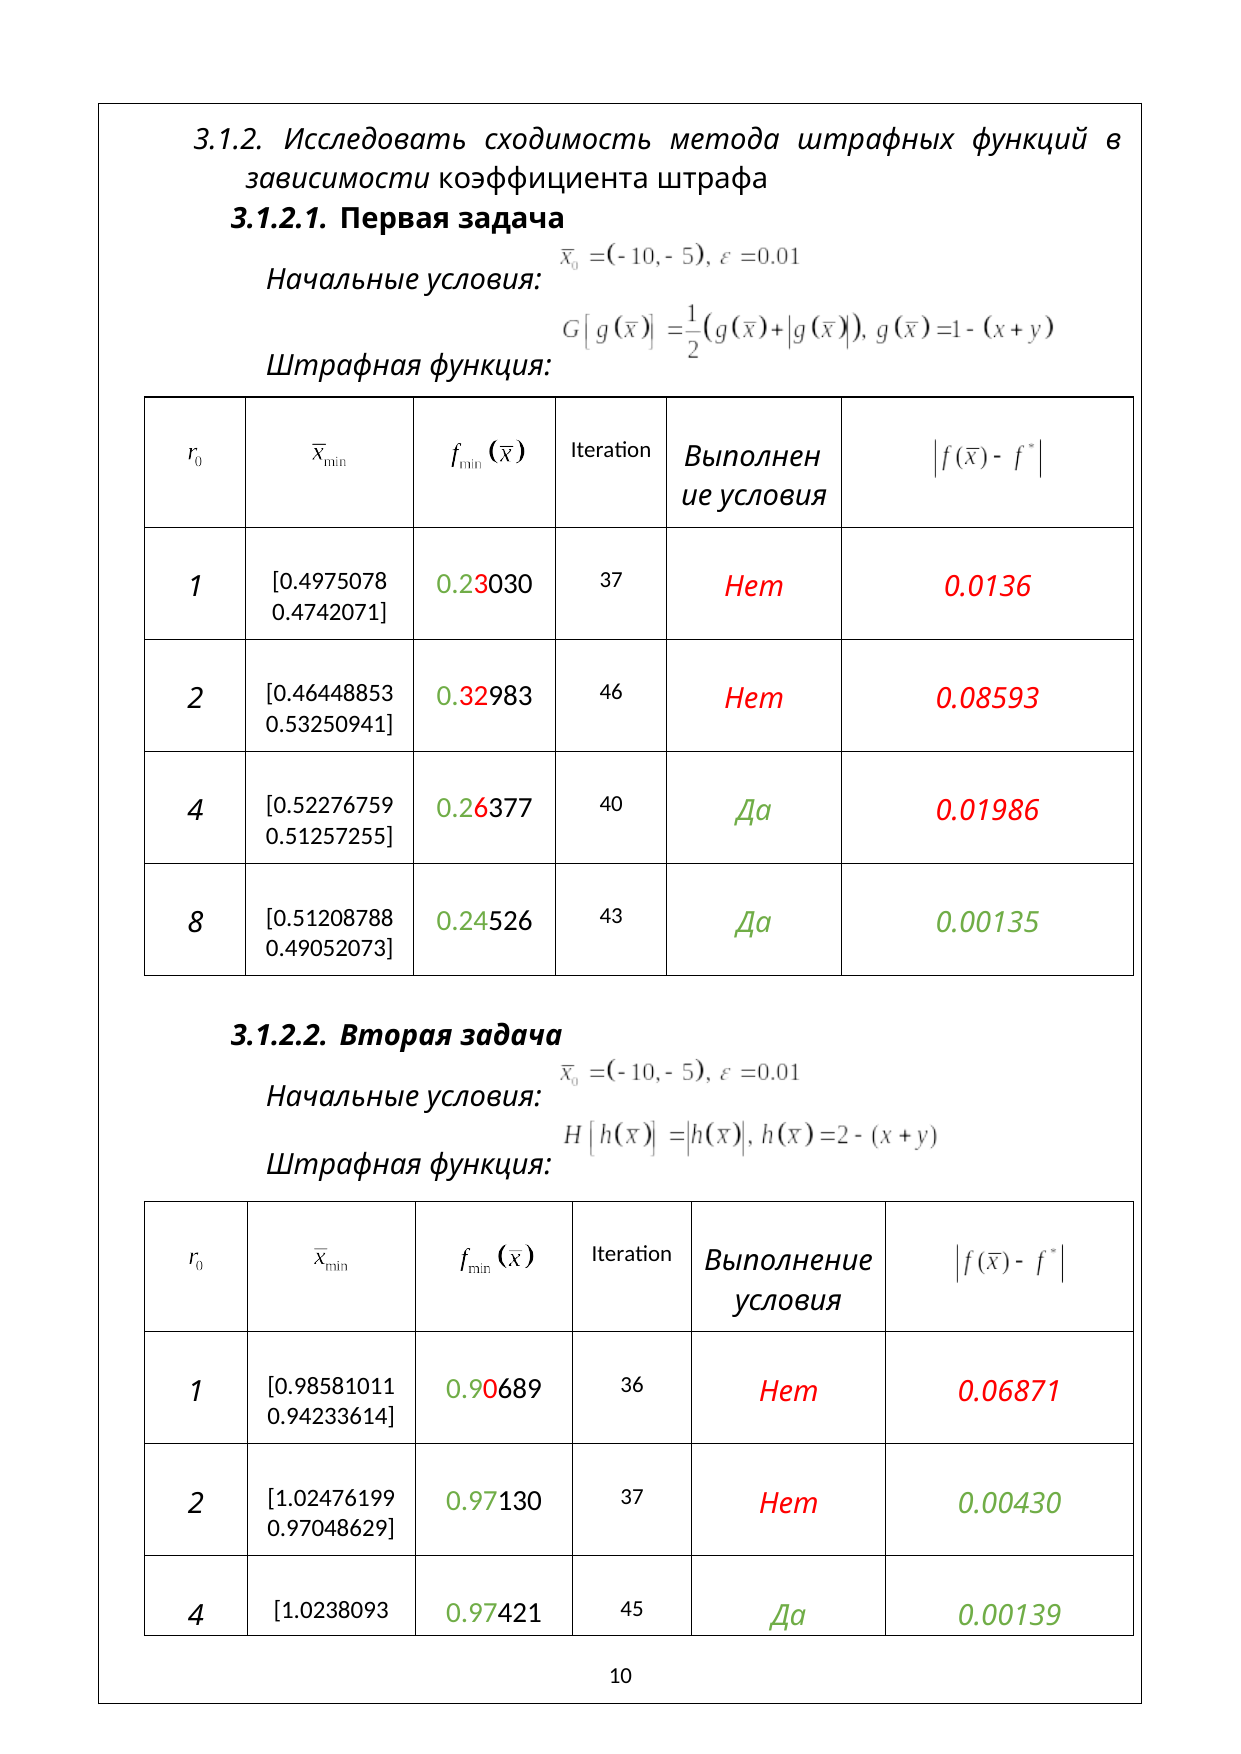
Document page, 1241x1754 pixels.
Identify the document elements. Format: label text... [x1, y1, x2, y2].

table_cell [0.51208788 0.49052073] [246, 864, 413, 975]
list Начальные условия: [156, 237, 1122, 298]
table_cell 0.01986 [842, 752, 1133, 863]
table_cell Да [667, 864, 841, 975]
list Штрафная функция: [156, 298, 1122, 384]
table_cell Да [667, 752, 841, 863]
table_cell Да [692, 1556, 885, 1634]
table_cell 0.90689 [416, 1332, 572, 1443]
table_header [414, 398, 555, 527]
table_cell 1 [145, 1332, 247, 1443]
table_header [145, 1202, 247, 1331]
table_header [145, 398, 245, 527]
table_cell 0.00135 [842, 864, 1133, 975]
table_cell 0.97421 [416, 1556, 572, 1634]
table_cell [1.02476199 0.97048629] [248, 1444, 415, 1555]
table_header Iteration [573, 1202, 691, 1331]
table_header [842, 398, 1133, 527]
table_cell 46 [556, 640, 666, 751]
table_cell Нет [667, 640, 841, 751]
table_cell Нет [692, 1444, 885, 1555]
table_cell 0.26377 [414, 752, 555, 863]
table_cell 8 [145, 864, 245, 975]
list Первая задача [231, 197, 1122, 237]
list Штрафная функция: [156, 1114, 1122, 1188]
table_cell 0.32983 [414, 640, 555, 751]
table_cell 1 [145, 528, 245, 639]
table_cell 0.24526 [414, 864, 555, 975]
table_cell 36 [573, 1332, 691, 1443]
table_cell 0.00430 [886, 1444, 1133, 1555]
table_cell 37 [573, 1444, 691, 1555]
table_cell 0.00139 [886, 1556, 1133, 1634]
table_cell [248, 1556, 415, 1634]
table_cell 4 [145, 752, 245, 863]
table_header Iteration [556, 398, 666, 527]
list Вторая задача [231, 1014, 1122, 1053]
table_cell 0.97130 [416, 1444, 572, 1555]
table_cell 0.06871 [886, 1332, 1133, 1443]
table_header [886, 1202, 1133, 1331]
table_cell [0.4975078 0.4742071] [246, 528, 413, 639]
table_cell 2 [145, 1444, 247, 1555]
list Исследовать сходимость метода штрафных функций в зависимости коэффициента штрафа [193, 118, 1122, 197]
table_header [416, 1202, 572, 1331]
table_cell 4 [145, 1556, 247, 1634]
table_cell Нет [692, 1332, 885, 1443]
table_header [246, 398, 413, 527]
table_cell 45 [573, 1556, 691, 1634]
table_cell [0.46448853 0.53250941] [246, 640, 413, 751]
table_cell [0.98581011 0.94233614] [248, 1332, 415, 1443]
table_cell 0.0136 [842, 528, 1133, 639]
table_header Выполнение условия [692, 1202, 885, 1331]
table_cell Нет [667, 528, 841, 639]
table_cell 43 [556, 864, 666, 975]
table_cell 37 [556, 528, 666, 639]
list Начальные условия: [156, 1053, 1122, 1114]
table_cell 2 [145, 640, 245, 751]
table_cell 0.23030 [414, 528, 555, 639]
table_cell 0.08593 [842, 640, 1133, 751]
table_cell 40 [556, 752, 666, 863]
table_cell [0.52276759 0.51257255] [246, 752, 413, 863]
table_header Выполнение условия [667, 398, 841, 527]
table_header [248, 1202, 415, 1331]
